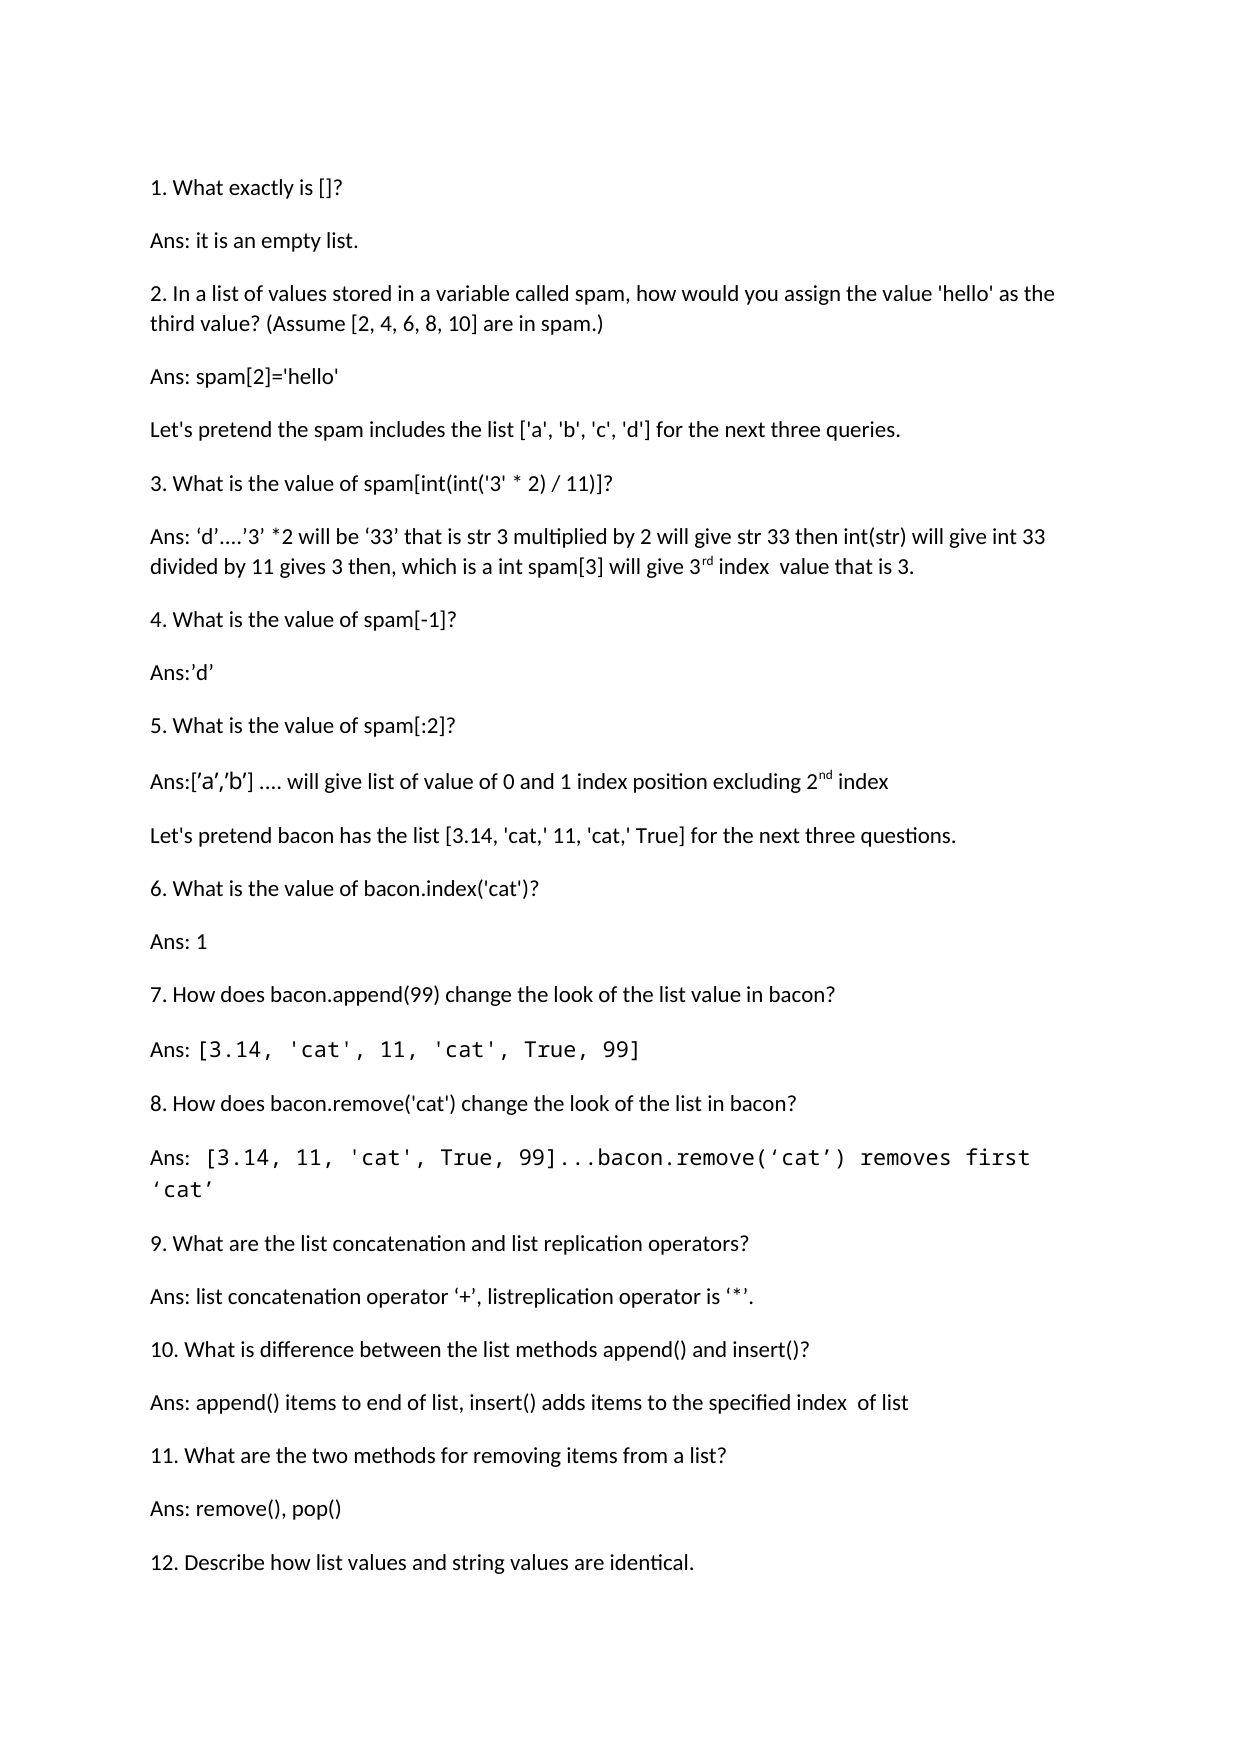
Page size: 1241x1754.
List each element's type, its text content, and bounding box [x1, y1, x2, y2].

text 10. What is difference between the list methods append() and insert()? [150, 1335, 1090, 1363]
text 12. Describe how list values and string values are identical. [150, 1548, 1090, 1576]
text Ans:[’a’,’b’] .... will give list of value of 0 and 1 index position excluding 2nd index [150, 764, 1090, 796]
text Let's pretend bacon has the list [3.14, 'cat,' 11, 'cat,' True] for the next three questions. [150, 821, 1090, 849]
text 11. What are the two methods for removing items from a list? [150, 1441, 1090, 1469]
text 3. What is the value of spam[int(int('3' * 2) / 11)]? [150, 469, 1090, 497]
text Let's pretend the spam includes the list ['a', 'b', 'c', 'd'] for the next three queries. [150, 416, 1090, 444]
text Ans: remove(), pop() [150, 1494, 1090, 1523]
text Ans:’d’ [150, 658, 1090, 686]
text 7. How does bacon.append(99) change the look of the list value in bacon? [150, 981, 1090, 1009]
text 8. How does bacon.remove('cat') change the look of the list in bacon? [150, 1089, 1090, 1117]
text 2. In a list of values stored in a variable called spam, how would you assign the value 'hello' as the third value? (Assume [2, 4, 6, 8, 10] are in spam.) [150, 279, 1090, 337]
text 4. What is the value of spam[-1]? [150, 605, 1090, 633]
text Ans: append() items to end of list, insert() adds items to the specified index of list [150, 1388, 1090, 1416]
text Ans: it is an empty list. [150, 226, 1090, 254]
text 5. What is the value of spam[:2]? [150, 711, 1090, 739]
text Ans: [3.14, 11, 'cat', True, 99]...bacon.remove(‘cat’) removes first ‘cat’ [150, 1142, 1090, 1204]
text Ans: ‘d’....’3’ *2 will be ‘33’ that is str 3 multiplied by 2 will give str 33 then int(str) will give int 33 divided by 11 gives 3 then, which is a int spam[3] will give 3rd index value that is 3. [150, 522, 1090, 580]
text 9. What are the list concatenation and list replication operators? [150, 1229, 1090, 1257]
text 6. What is the value of bacon.index('cat')? [150, 874, 1090, 902]
text Ans: spam[2]='hello' [150, 362, 1090, 391]
text Ans: 1 [150, 927, 1090, 956]
text 1. What exactly is []? [150, 173, 1090, 201]
text Ans: [3.14, 'cat', 11, 'cat', True, 99] [150, 1034, 1090, 1063]
text Ans: list concatenation operator ‘+’, listreplication operator is ‘*’. [150, 1282, 1090, 1310]
